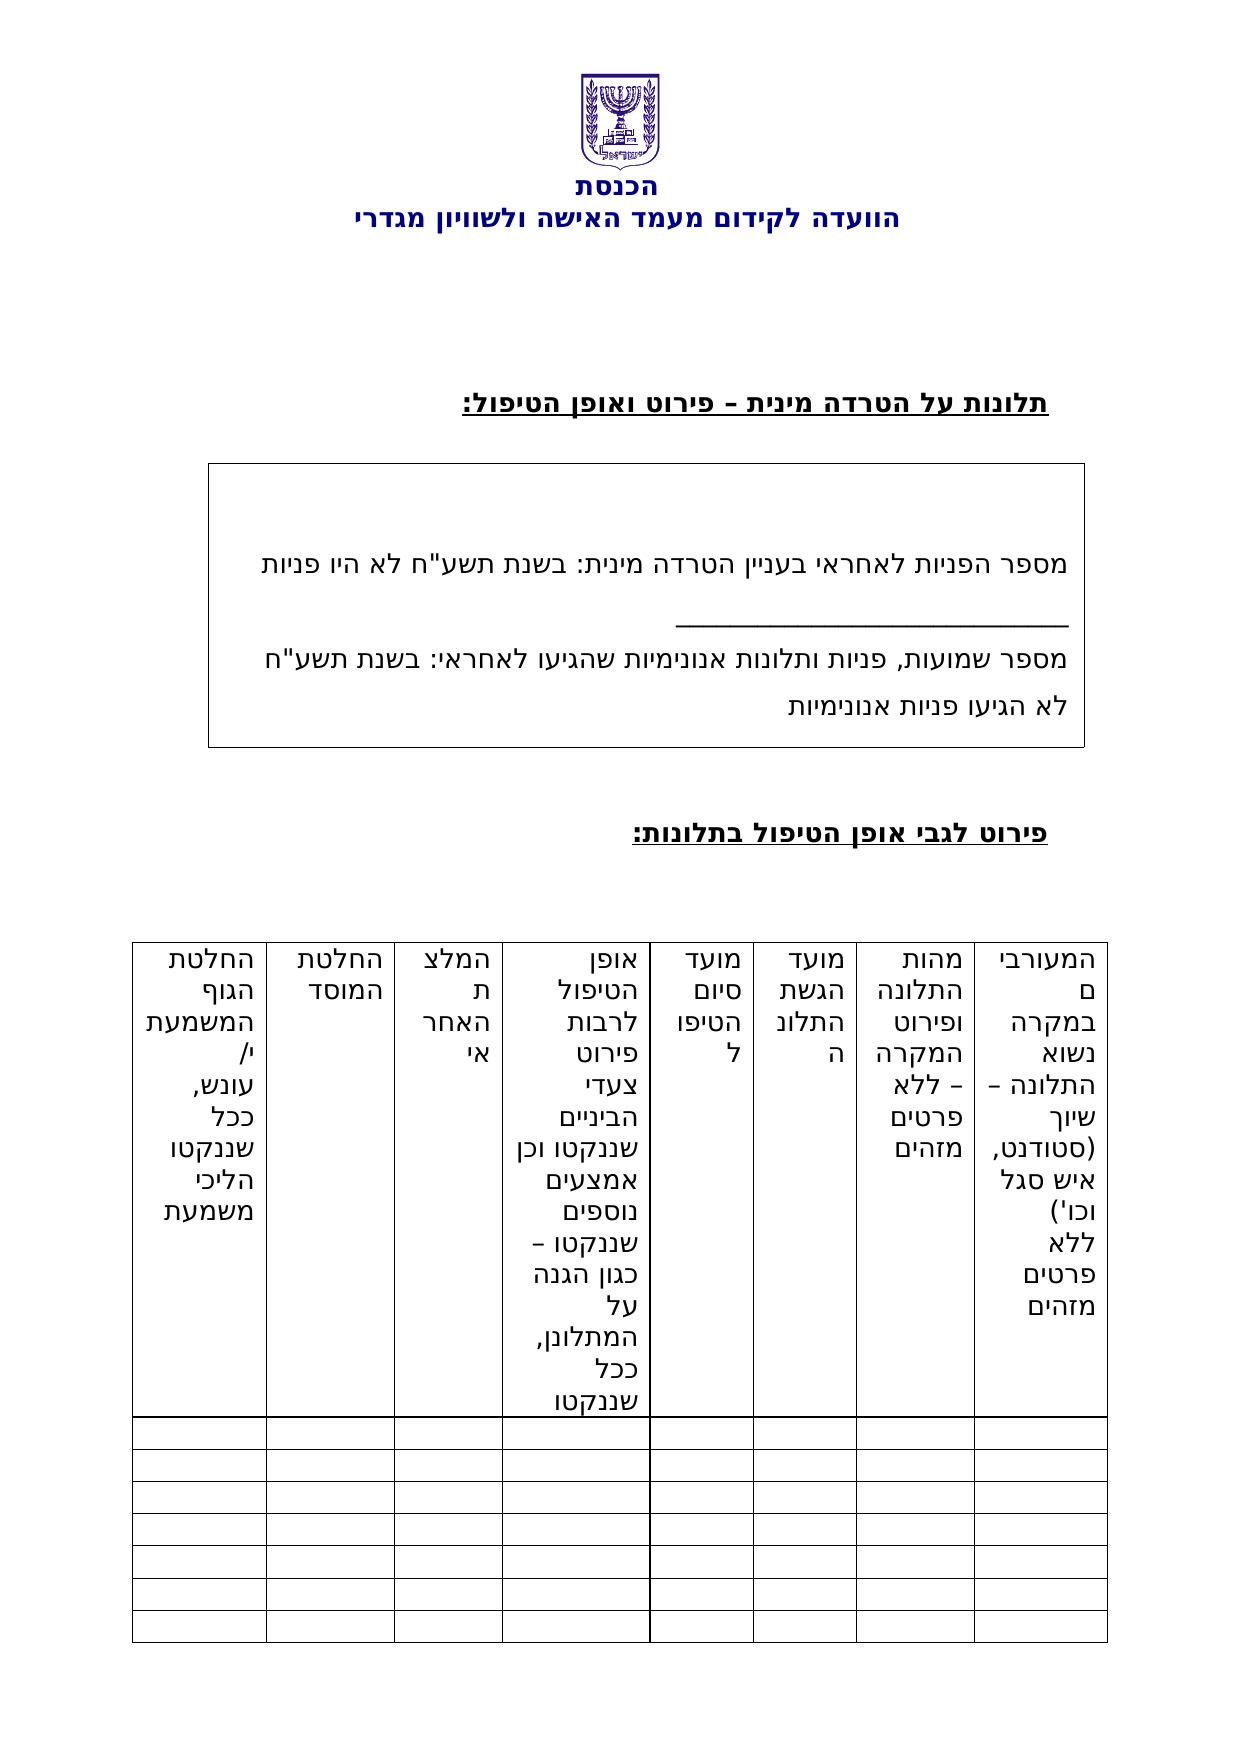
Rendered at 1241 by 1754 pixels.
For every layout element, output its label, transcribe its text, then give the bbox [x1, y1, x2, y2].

table_cell [975, 1611, 1107, 1642]
table_cell [133, 1611, 266, 1642]
table_cell [754, 1546, 856, 1577]
table_cell [975, 1546, 1107, 1577]
table_header המעורבים במקרה נשוא התלונה – שיוך (סטודנט, איש סגל וכו') ללא פרטים מזהים [975, 943, 1107, 1416]
table_cell [857, 1546, 974, 1577]
table_cell [395, 1546, 502, 1577]
table_cell [857, 1482, 974, 1513]
table_cell [503, 1579, 649, 1609]
text פירוט לגבי אופן הטיפול בתלונות: [207, 817, 1048, 848]
table_cell [133, 1482, 266, 1513]
table_cell [503, 1450, 649, 1481]
table_cell [857, 1514, 974, 1545]
table_cell [754, 1450, 856, 1481]
table_cell [651, 1482, 753, 1513]
table_cell [395, 1482, 502, 1513]
table_cell [651, 1546, 753, 1577]
table_cell [857, 1418, 974, 1449]
table_cell [133, 1450, 266, 1481]
table_header מועד סיום הטיפול [651, 943, 753, 1416]
table_cell [503, 1611, 649, 1642]
table_cell [754, 1418, 856, 1449]
table_cell [857, 1611, 974, 1642]
table_cell [975, 1482, 1107, 1513]
table_cell [651, 1418, 753, 1449]
table_cell [267, 1418, 394, 1449]
table_cell [267, 1611, 394, 1642]
table_header החלטת הגוף המשמעתי/ עונש, ככל שננקטו הליכי משמעת [133, 943, 266, 1416]
table_cell [857, 1579, 974, 1609]
table_cell [857, 1450, 974, 1481]
table_cell [395, 1579, 502, 1609]
table_cell [503, 1546, 649, 1577]
table_cell [975, 1514, 1107, 1545]
table_header מועד הגשת התלונה [754, 943, 856, 1416]
table_cell [975, 1579, 1107, 1609]
table_cell [395, 1450, 502, 1481]
table_cell [651, 1611, 753, 1642]
table_cell [651, 1579, 753, 1609]
table_cell [395, 1514, 502, 1545]
table_cell [133, 1514, 266, 1545]
table_cell [503, 1482, 649, 1513]
table_cell [651, 1450, 753, 1481]
table_cell [503, 1514, 649, 1545]
table_cell [267, 1482, 394, 1513]
table_cell [395, 1611, 502, 1642]
table_header אופן הטיפול לרבות פירוט צעדי הביניים שננקטו וכן אמצעים נוספים שננקטו – כגון הגנה על המתלונן, ככל שננקטו [503, 943, 649, 1416]
table_cell [395, 1418, 502, 1449]
table_header מהות התלונה ופירוט המקרה – ללא פרטים מזהים [857, 943, 974, 1416]
text תלונות על הטרדה מינית – פירוט ואופן הטיפול: [207, 387, 1048, 419]
table_header המלצת האחראי [395, 943, 502, 1416]
table_cell [267, 1579, 394, 1609]
table_cell [267, 1450, 394, 1481]
table_cell [503, 1418, 649, 1449]
table_header החלטת המוסד [267, 943, 394, 1416]
table_cell [651, 1514, 753, 1545]
table_cell [133, 1418, 266, 1449]
table_cell [267, 1546, 394, 1577]
table_cell [754, 1611, 856, 1642]
table_cell [754, 1579, 856, 1609]
table_cell [133, 1579, 266, 1609]
table_cell [133, 1546, 266, 1577]
table_cell [754, 1514, 856, 1545]
table_cell [975, 1418, 1107, 1449]
table_cell [267, 1514, 394, 1545]
table_cell [975, 1450, 1107, 1481]
table_cell [754, 1482, 856, 1513]
